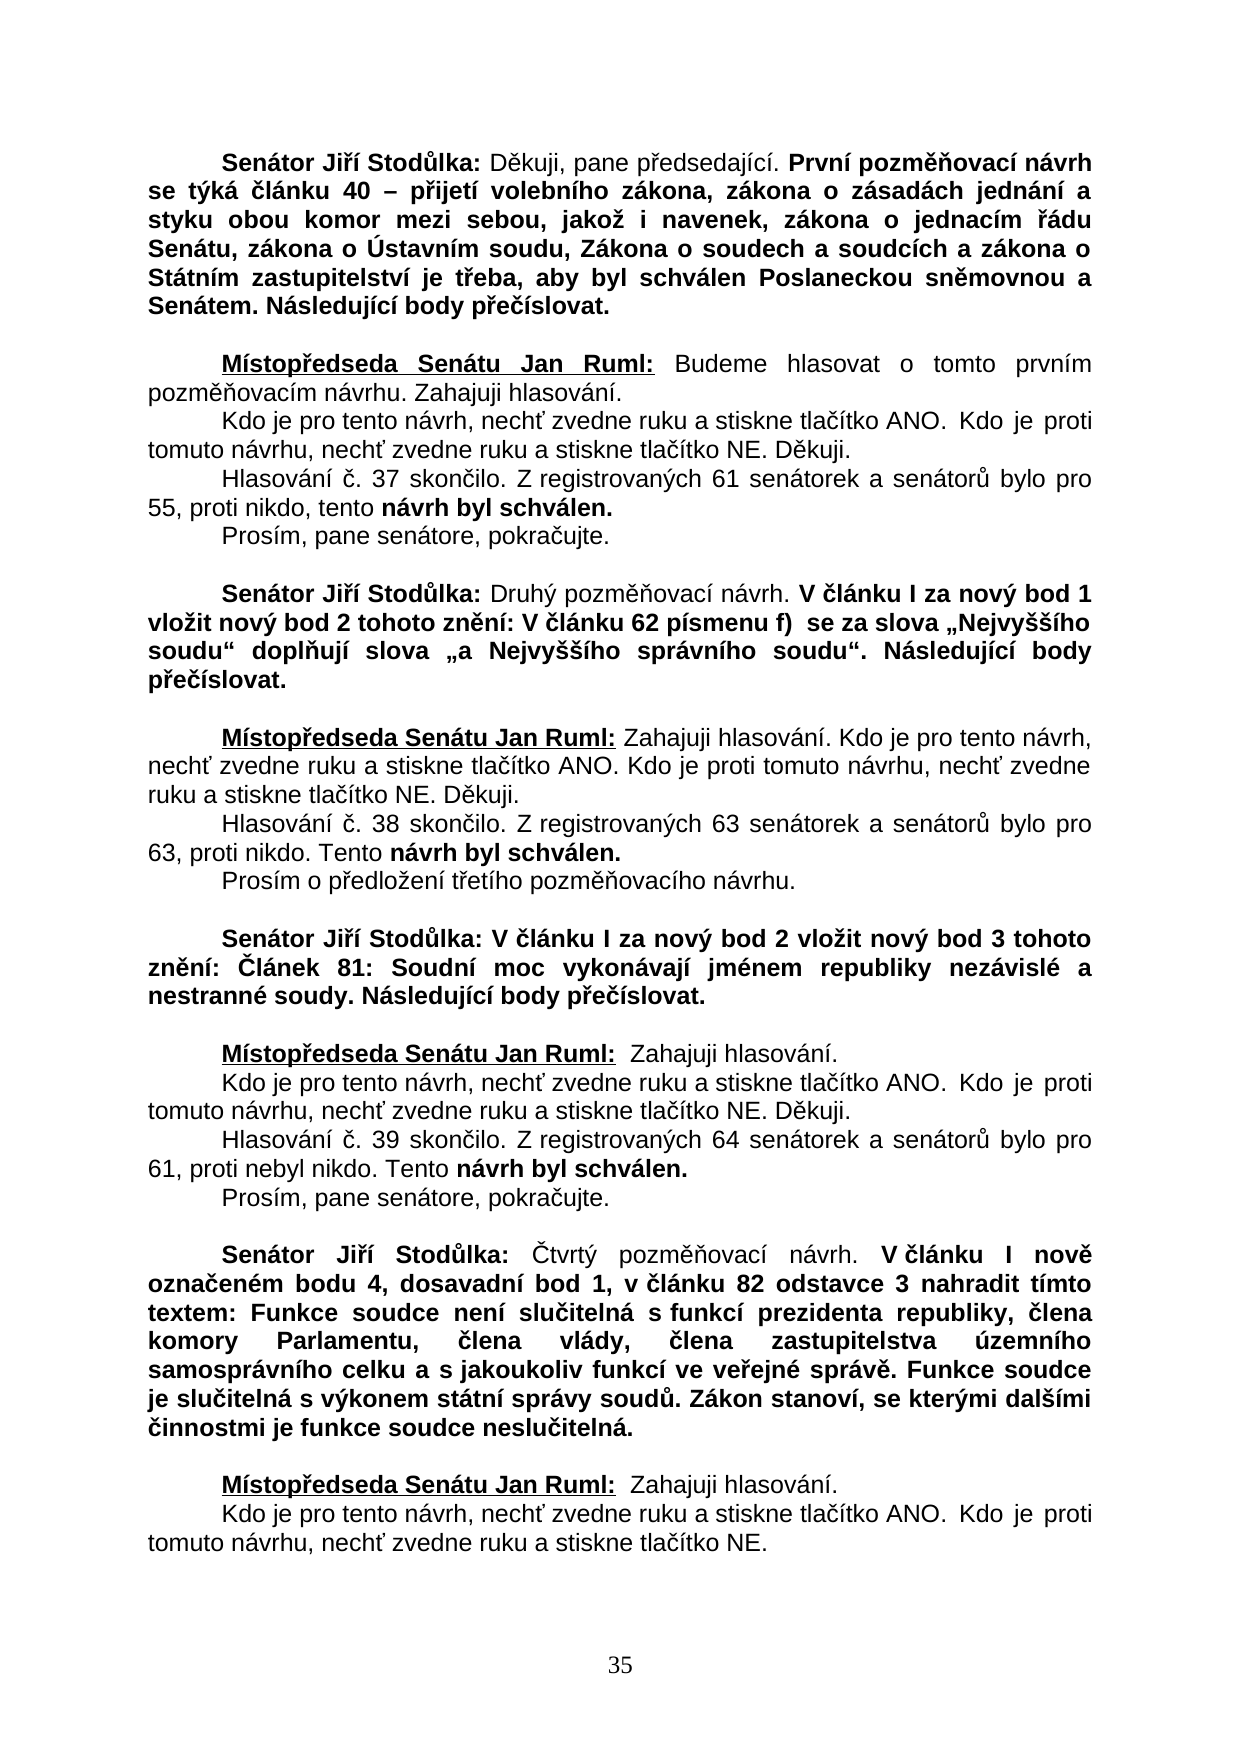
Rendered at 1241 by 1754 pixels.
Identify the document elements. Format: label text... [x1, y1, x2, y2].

text Senátor Jiří Stodůlka: V článku I za nový bod 2 vložit nový bod 3 tohoto znění: Článek 81: Soudní moc vykonávají jménem republiky nezávislé a nestranné soudy. Následující body přečíslovat. [148, 924, 1093, 1010]
text Senátor Jiří Stodůlka: Děkuji, pane předsedající. První pozměňovací návrh se týká článku 40 – přijetí volebního zákona, zákona o zásadách jednání a styku obou komor mezi sebou, jakož i navenek, zákona o jednacím řádu Senátu, zákona o Ústavním soudu, Zákona o soudech a soudcích a zákona o Státním zastupitelství je třeba, aby byl schválen Poslaneckou sněmovnou a Senátem. Následující body přečíslovat. [148, 148, 1093, 320]
text Hlasování č. 38 skončilo. Z registrovaných 63 senátorek a senátorů bylo pro 63, proti nikdo. Tento návrh byl schválen. [148, 809, 1093, 866]
text Hlasování č. 37 skončilo. Z registrovaných 61 senátorek a senátorů bylo pro 55, proti nikdo, tento návrh byl schválen. [148, 464, 1093, 521]
text Hlasování č. 39 skončilo. Z registrovaných 64 senátorek a senátorů bylo pro 61, proti nebyl nikdo. Tento návrh byl schválen. [148, 1125, 1093, 1183]
text Kdo je pro tento návrh, nechť zvedne ruku a stiskne tlačítko ANO. Kdo je proti tomuto návrhu, nechť zvedne ruku a stiskne tlačítko NE. Děkuji. [148, 406, 1093, 464]
text Místopředseda Senátu Jan Ruml: Budeme hlasovat o tomto prvním pozměňovacím návrhu. Zahajuji hlasování. [148, 349, 1093, 406]
text Kdo je pro tento návrh, nechť zvedne ruku a stiskne tlačítko ANO. Kdo je proti tomuto návrhu, nechť zvedne ruku a stiskne tlačítko NE. Děkuji. [148, 1068, 1093, 1125]
text Místopředseda Senátu Jan Ruml: Zahajuji hlasování. Kdo je pro tento návrh, nechť zvedne ruku a stiskne tlačítko ANO. Kdo je proti tomuto návrhu, nechť zvedne ruku a stiskne tlačítko NE. Děkuji. [148, 723, 1093, 809]
text Senátor Jiří Stodůlka: Druhý pozměňovací návrh. V článku I za nový bod 1 vložit nový bod 2 tohoto znění: V článku 62 písmenu f) se za slova „Nejvyššího soudu“ doplňují slova „a Nejvyššího správního soudu“. Následující body přečíslovat. [148, 579, 1093, 694]
text Místopředseda Senátu Jan Ruml: Zahajuji hlasování. [148, 1470, 1093, 1499]
text Kdo je pro tento návrh, nechť zvedne ruku a stiskne tlačítko ANO. Kdo je proti tomuto návrhu, nechť zvedne ruku a stiskne tlačítko NE. [148, 1499, 1093, 1556]
text Senátor Jiří Stodůlka: Čtvrtý pozměňovací návrh. V článku I nově označeném bodu 4, dosavadní bod 1, v článku 82 odstavce 3 nahradit tímto textem: Funkce soudce není slučitelná s funkcí prezidenta republiky, člena komory Parlamentu, člena vlády, člena zastupitelstva územního samosprávního celku a s jakoukoliv funkcí ve veřejné správě. Funkce soudce je slučitelná s výkonem státní správy soudů. Zákon stanoví, se kterými dalšími činnostmi je funkce soudce neslučitelná. [148, 1240, 1093, 1441]
text Místopředseda Senátu Jan Ruml: Zahajuji hlasování. [148, 1039, 1093, 1068]
text Prosím, pane senátore, pokračujte. [148, 1183, 1093, 1211]
text Prosím o předložení třetího pozměňovacího návrhu. [148, 866, 1093, 895]
text Prosím, pane senátore, pokračujte. [148, 521, 1093, 550]
